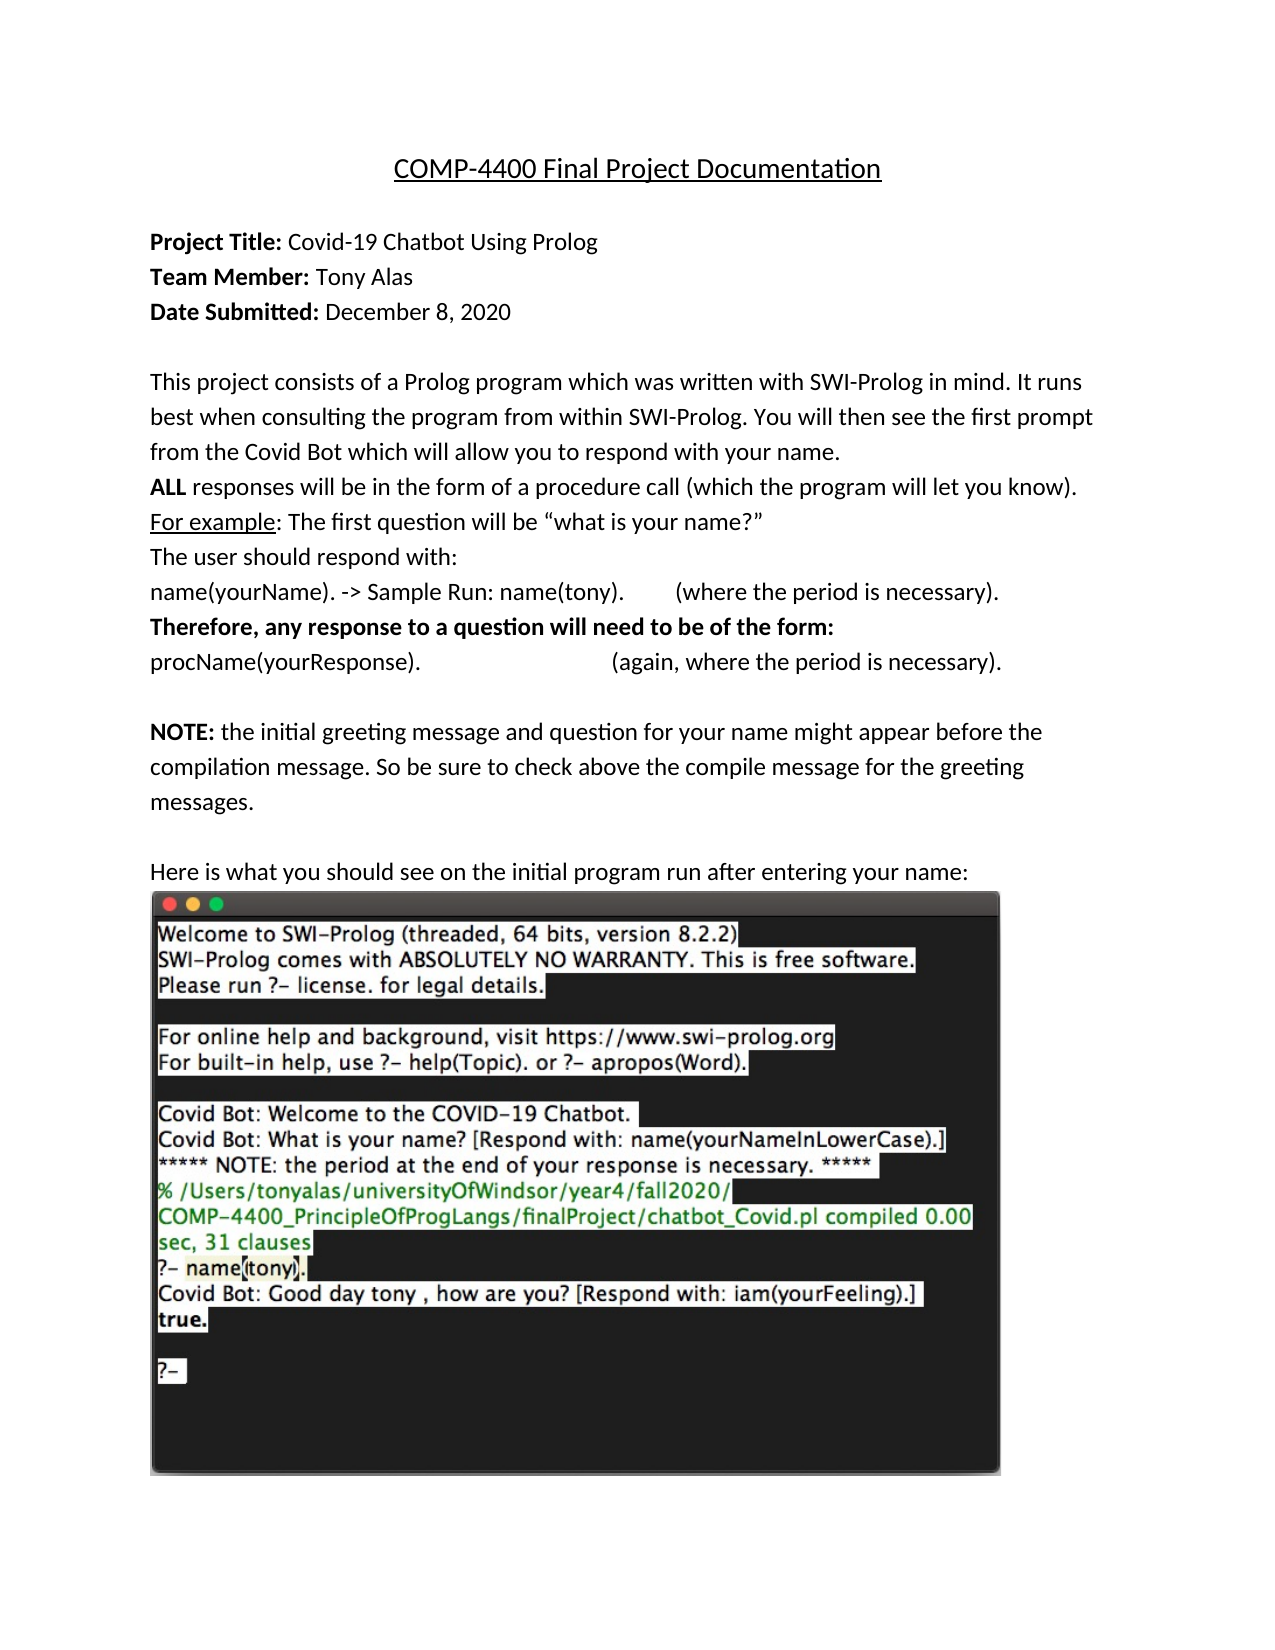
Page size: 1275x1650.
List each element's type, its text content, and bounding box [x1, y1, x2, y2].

text Project Title: Covid-19 Chatbot Using Prolog [150, 226, 1125, 256]
text Therefore, any response to a question will need to be of the form: [150, 611, 1125, 641]
text NOTE: the initial greeting message and question for your name might appear before the compilation message. So be sure to check above the compile message for the greeting messages. [150, 716, 1125, 816]
text For example: The first question will be “what is your name?” [150, 506, 1125, 536]
text COMP-4400 Final Project Documentation [150, 150, 1125, 186]
text Here is what you should see on the initial program run after entering your name: [150, 856, 1125, 886]
picture [150, 891, 1002, 1476]
text name(yourName). -> Sample Run: name(tony). (where the period is necessary). [150, 576, 1125, 606]
text ALL responses will be in the form of a procedure call (which the program will let you know). [150, 471, 1125, 501]
text This project consists of a Prolog program which was written with SWI-Prolog in mind. It runs best when consulting the program from within SWI-Prolog. You will then see the first prompt from the Covid Bot which will allow you to respond with your name. [150, 366, 1125, 466]
text Date Submitted: December 8, 2020 [150, 296, 1125, 326]
text Team Member: Tony Alas [150, 261, 1125, 291]
text The user should respond with: [150, 541, 1125, 571]
text procName(yourResponse). (again, where the period is necessary). [150, 646, 1125, 676]
